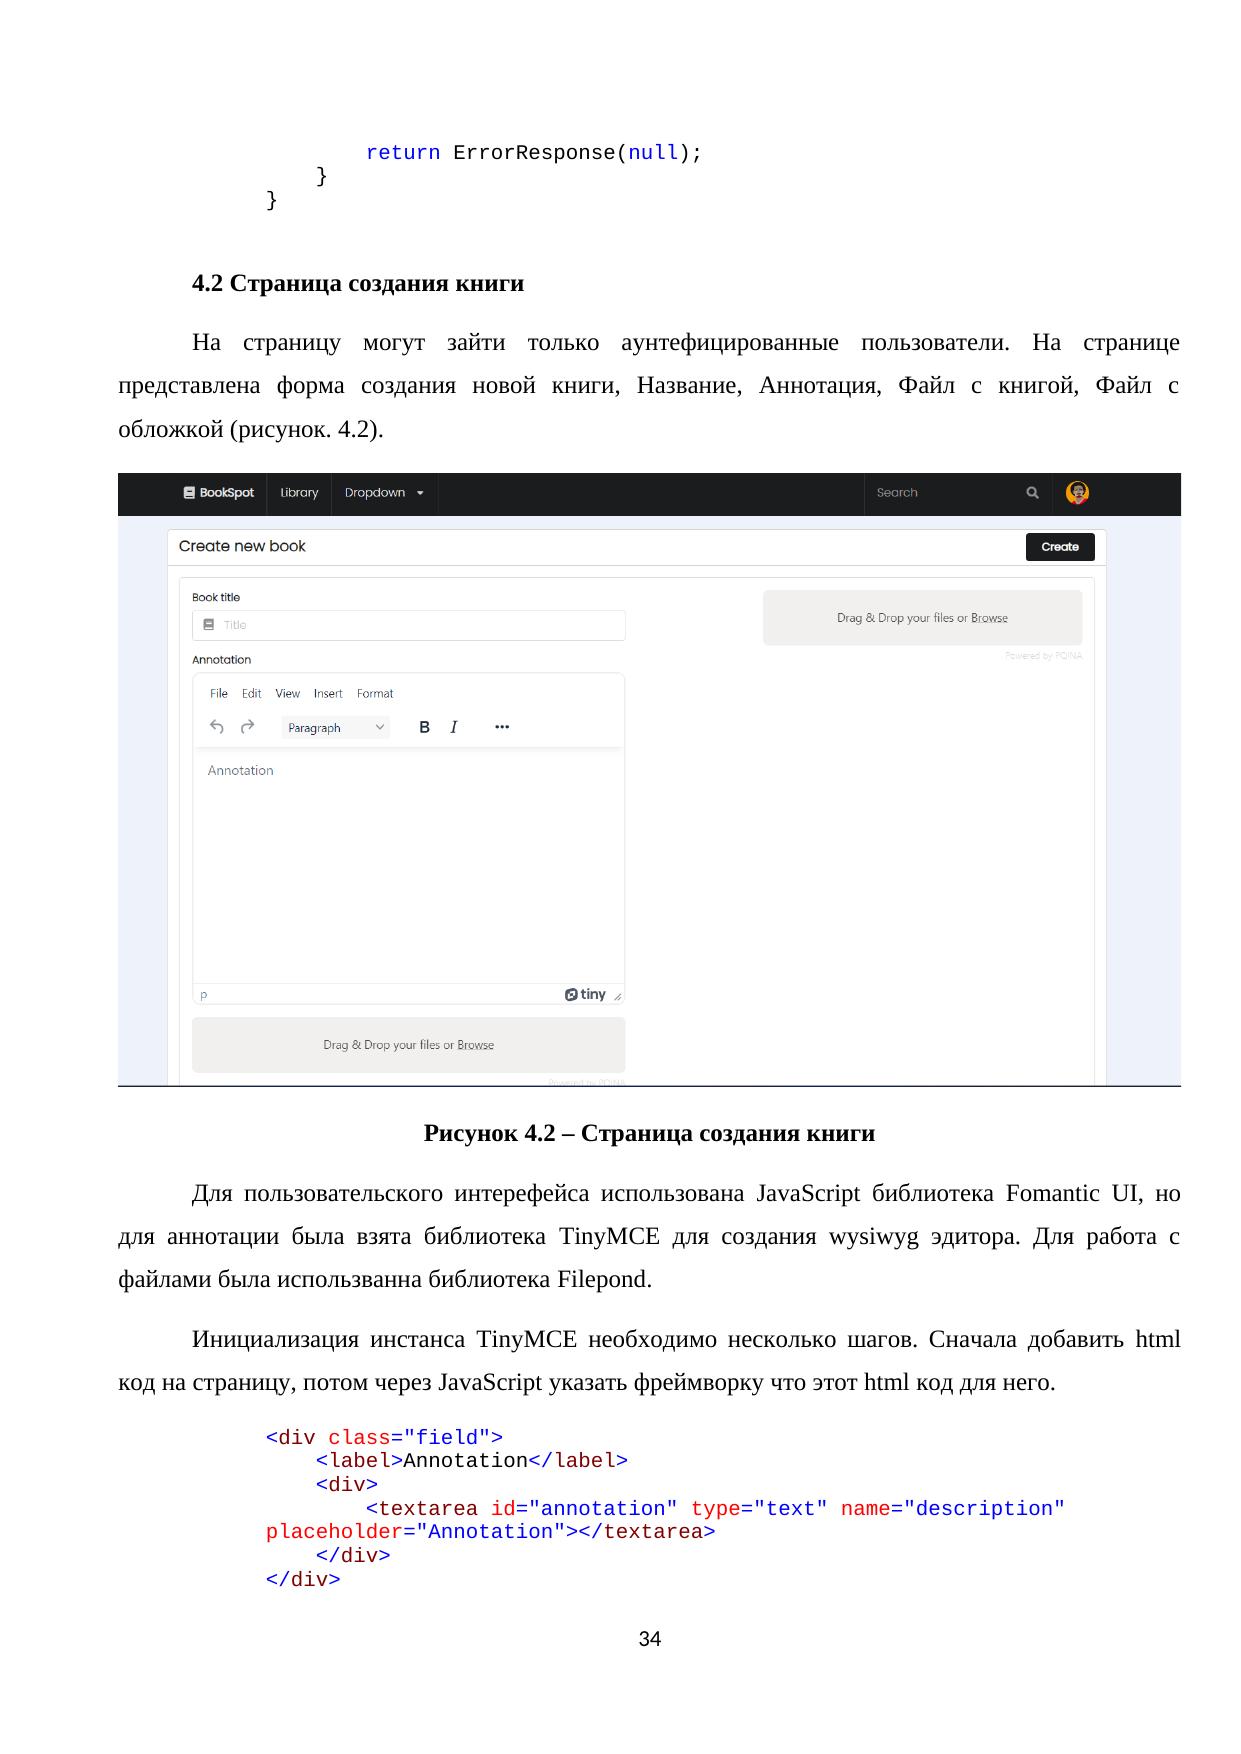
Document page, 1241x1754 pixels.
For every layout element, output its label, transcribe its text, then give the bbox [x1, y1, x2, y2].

picture [118, 473, 1182, 1087]
text На страницу могут зайти только аунтефицированные пользователи. На странице представлена форма создания новой книги, Название, Аннотация, Файл с книгой, Файл с обложкой (рисунок. 4.2). [118, 327, 1181, 442]
text Для пользовательского интерефейса использована JavaScript библиотека Fomantic UI, но для аннотации была взята библиотека TinyMCE для создания wysiwyg эдитора. Для работа с файлами была использванна библиотека Filepond. [118, 1178, 1181, 1293]
text Инициализация инстанса TinyMCE необходимо несколько шагов. Сначала добавить html код на страницу, потом через JavaScript указать фреймворку что этот html код для него. [118, 1324, 1181, 1396]
text </div> [266, 1569, 1181, 1592]
text <textarea id="annotation" type="text" name="description" placeholder="Annotation"></textarea> [266, 1498, 1181, 1545]
text } [266, 165, 1181, 189]
text return ErrorResponse(null); [266, 142, 1181, 165]
text <div class="field"> [266, 1427, 1181, 1451]
text } [266, 189, 1181, 213]
text <div> [266, 1474, 1181, 1498]
text </div> [266, 1545, 1181, 1569]
text Рисунок 4.2 – Страница создания книги [118, 1118, 1181, 1147]
text 4.2 Страница создания книги [118, 268, 1181, 296]
text <label>Annotation</label> [266, 1451, 1181, 1474]
